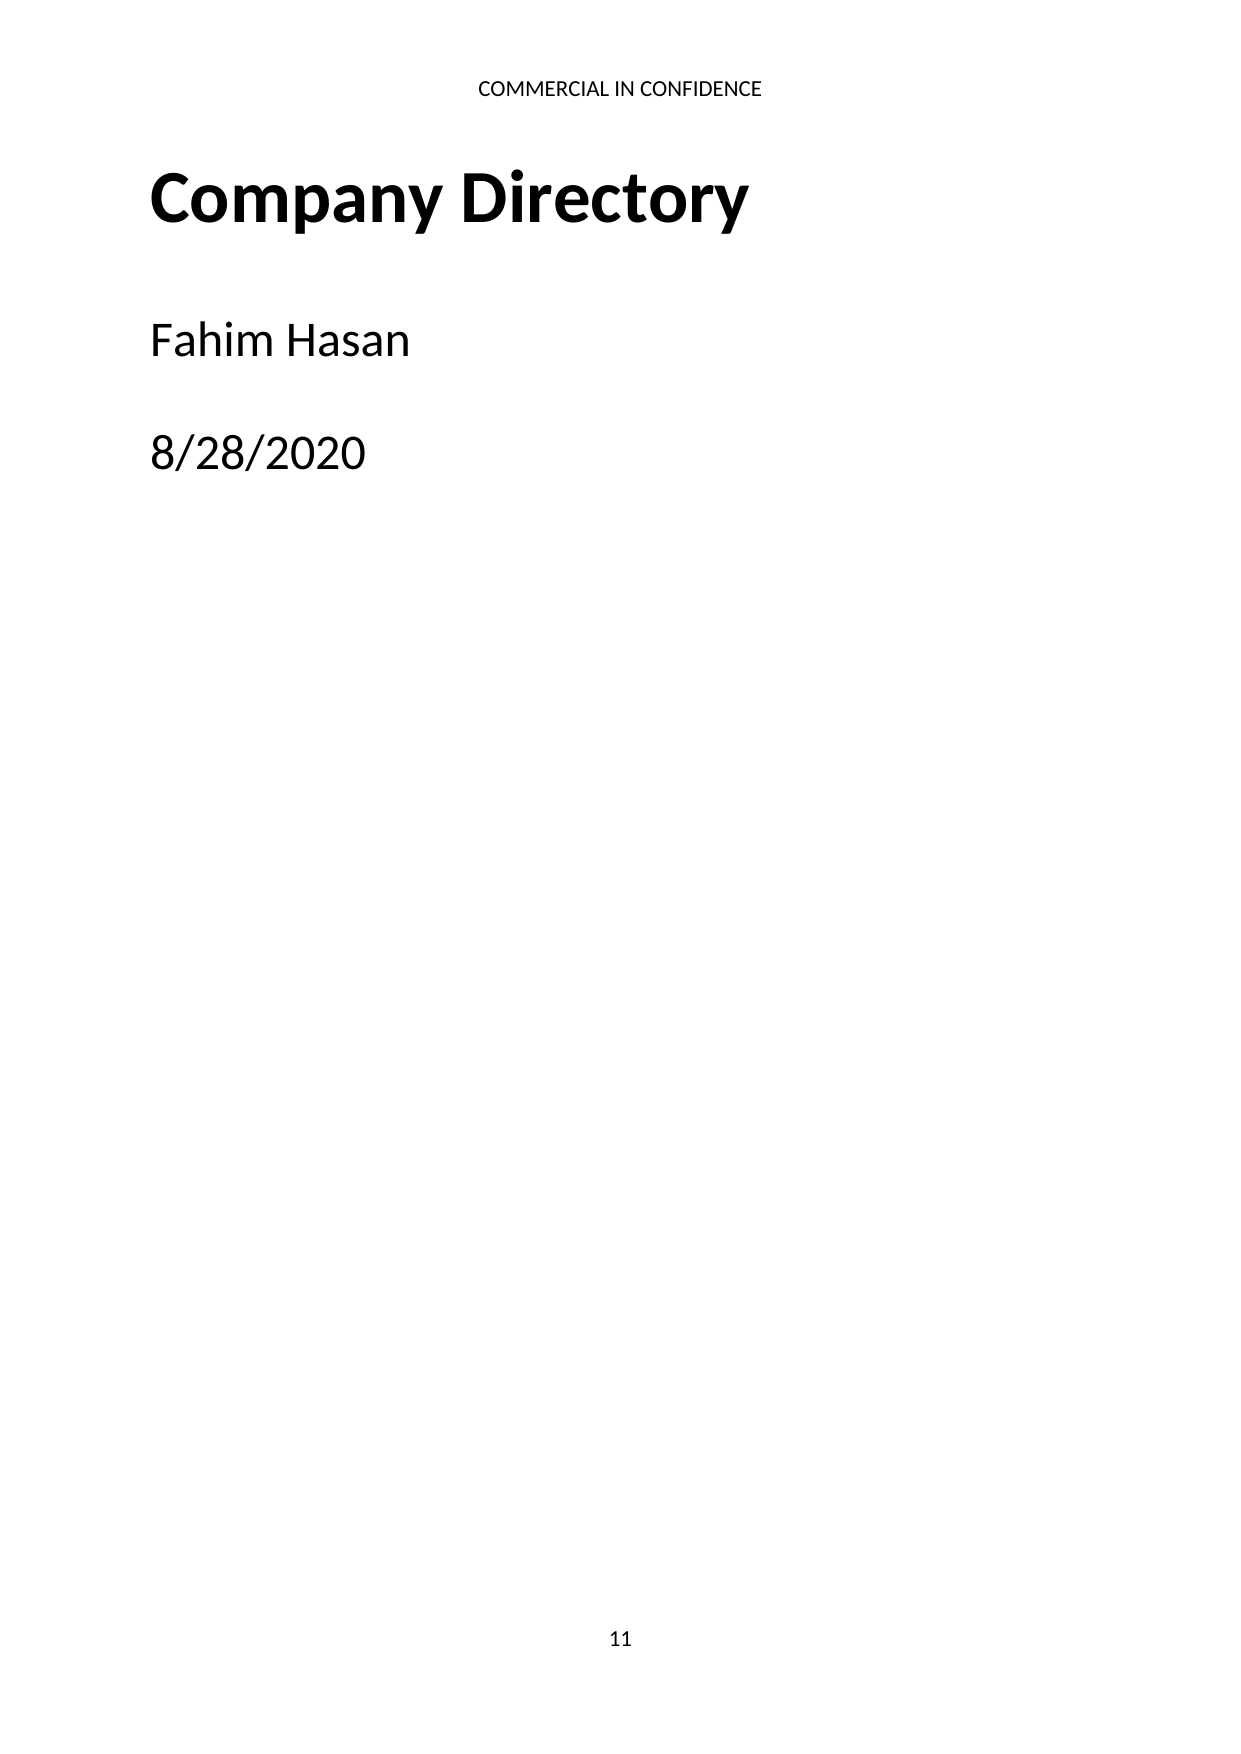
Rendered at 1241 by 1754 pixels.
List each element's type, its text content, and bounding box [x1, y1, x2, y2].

text Company Directory [150, 150, 1090, 242]
text Fahim Hasan [150, 308, 1090, 369]
text 8/28/2020 [150, 421, 1090, 482]
